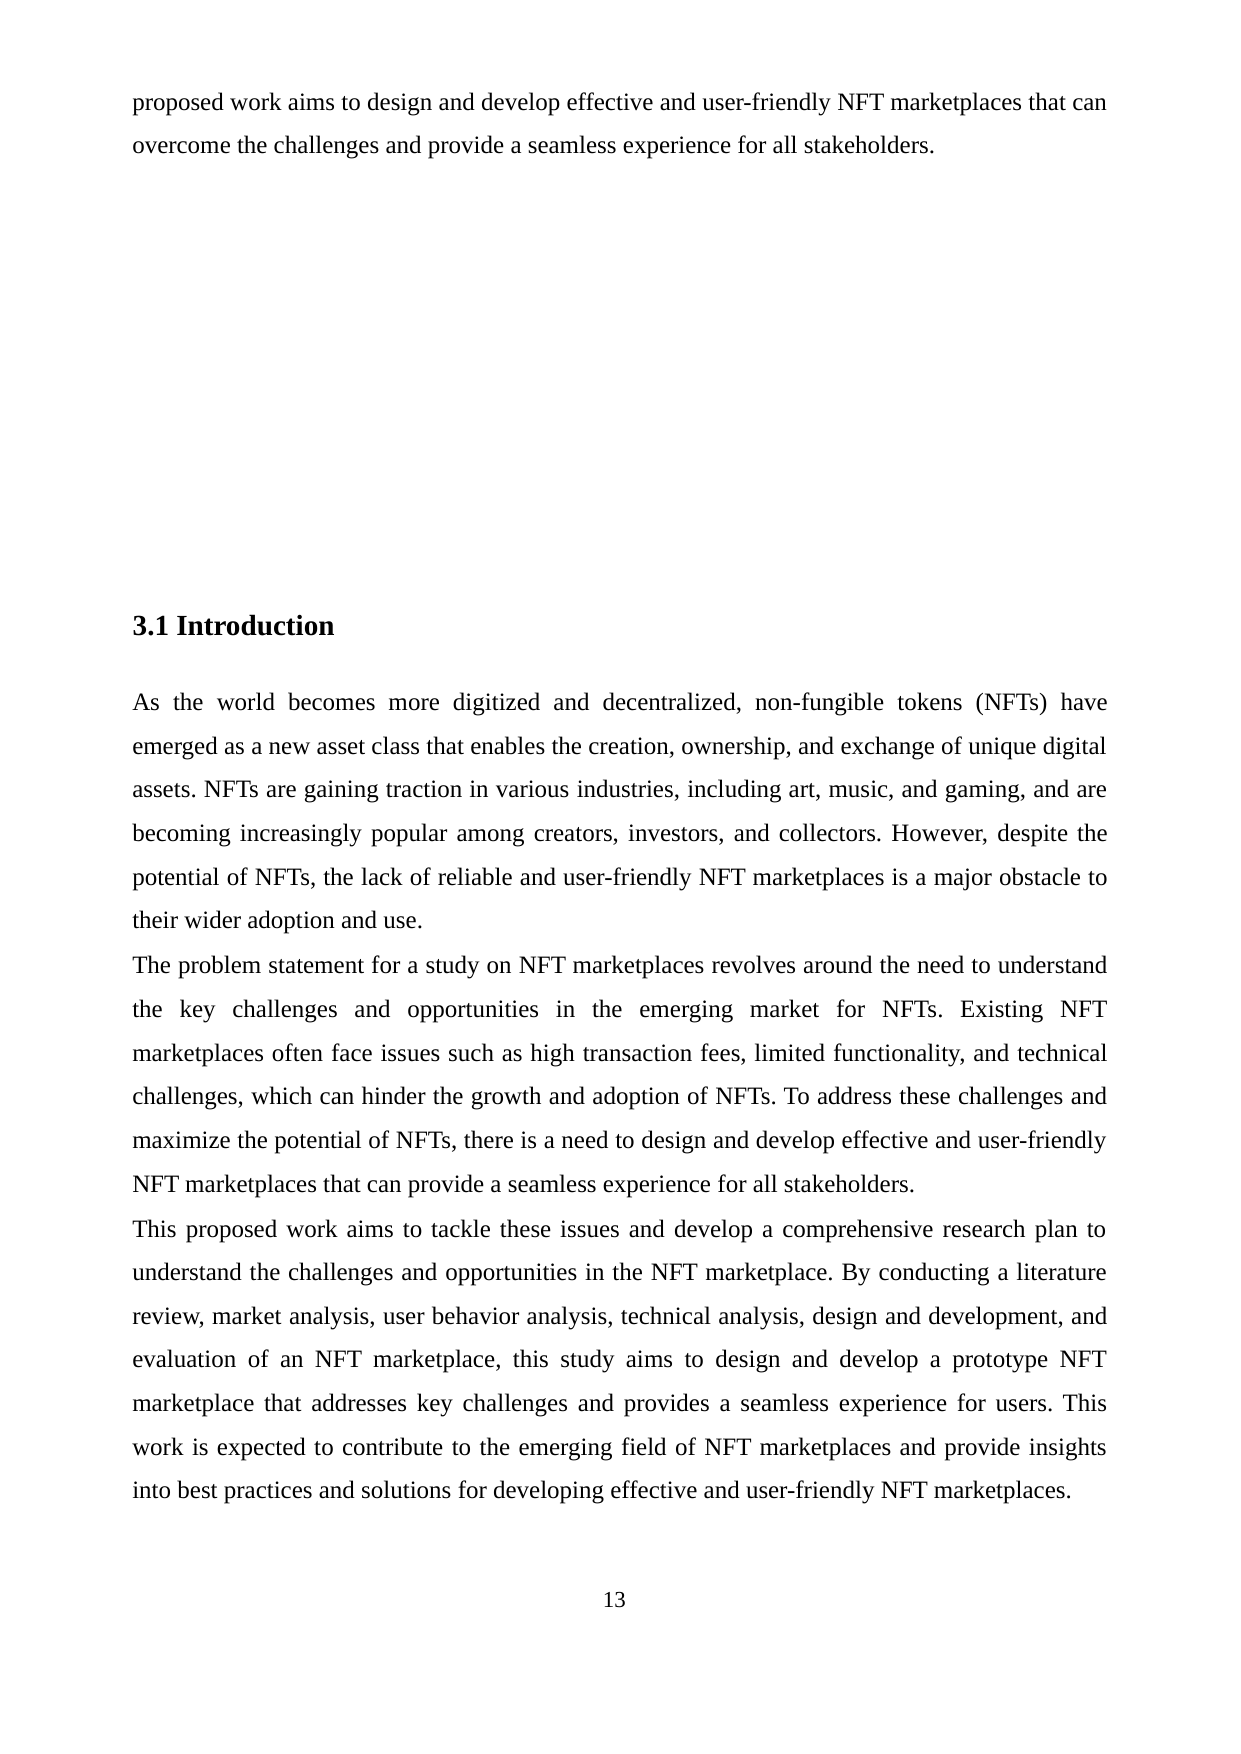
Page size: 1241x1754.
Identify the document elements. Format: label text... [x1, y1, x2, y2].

text As the world becomes more digitized and decentralized, non-fungible tokens (NFTs) have emerged as a new asset class that enables the creation, ownership, and exchange of unique digital assets. NFTs are gaining traction in various industries, including art, music, and gaming, and are becoming increasingly popular among creators, investors, and collectors. However, despite the potential of NFTs, the lack of reliable and user-friendly NFT marketplaces is a major obstacle to their wider adoption and use. [132, 687, 1108, 934]
text The problem statement for a study on NFT marketplaces revolves around the need to understand the key challenges and opportunities in the emerging market for NFTs. Existing NFT marketplaces often face issues such as high transaction fees, limited functionality, and technical challenges, which can hinder the growth and adoption of NFTs. To address these challenges and maximize the potential of NFTs, there is a need to design and develop effective and user-friendly NFT marketplaces that can provide a seamless experience for all stakeholders. [132, 950, 1108, 1197]
subtitle 3.1 Introduction [132, 608, 1187, 642]
text This proposed work aims to tackle these issues and develop a comprehensive research plan to understand the challenges and opportunities in the NFT marketplace. By conducting a literature review, market analysis, user behavior analysis, technical analysis, design and development, and evaluation of an NFT marketplace, this study aims to design and develop a prototype NFT marketplace that addresses key challenges and provides a seamless experience for users. This work is expected to contribute to the emerging field of NFT marketplaces and provide insights into best practices and solutions for developing effective and user-friendly NFT marketplaces. [132, 1214, 1108, 1504]
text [132, 87, 1108, 159]
